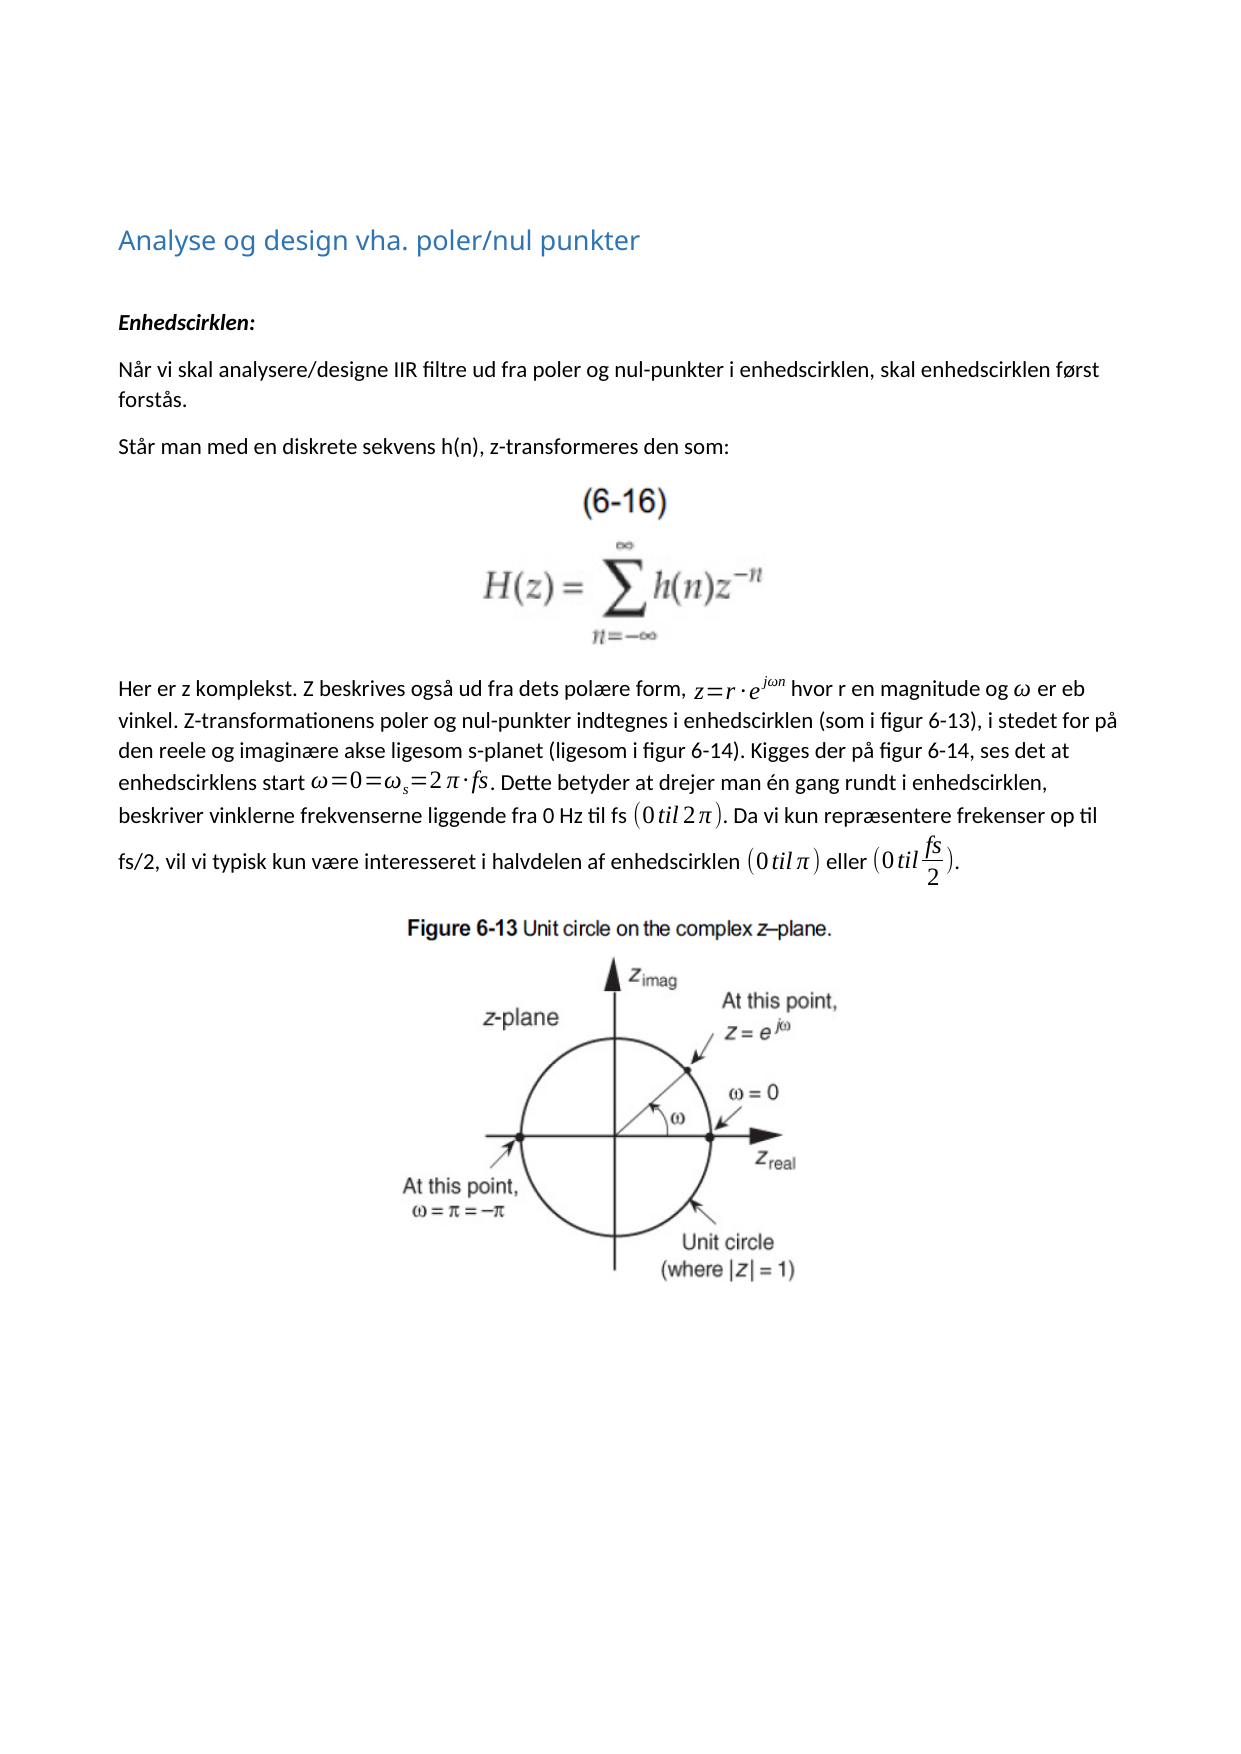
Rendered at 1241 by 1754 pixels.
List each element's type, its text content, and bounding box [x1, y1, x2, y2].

picture [384, 909, 856, 1292]
subtitle Analyse og design vha. poler/nul punkter [118, 221, 1122, 258]
text Når vi skal analysere/designe IIR filtre ud fra poler og nul-punkter i enhedscirklen, skal enhedscirklen først forstås. [118, 355, 1122, 413]
picture [466, 478, 774, 654]
text Her er z komplekst. Z beskrives også ud fra dets polære form, hvor r en magnitude og er eb vinkel. Z-transformationens poler og nul-punkter indtegnes i enhedscirklen (som i figur 6-13), i stedet for på den reele og imaginære akse ligesom s-planet (ligesom i figur 6-14). Kigges der på figur 6-14, ses det at enhedscirklens start . Dette betyder at drejer man én gang rundt i enhedscirklen, beskriver vinklerne frekvenserne liggende fra 0 Hz til fs . Da vi kun repræsentere frekenser op til fs/2, vil vi typisk kun være interesseret i halvdelen af enhedscirklen eller . [118, 672, 1122, 891]
text Står man med en diskrete sekvens h(n), z-transformeres den som: [118, 432, 1122, 460]
text Enhedscirklen: [118, 308, 1122, 336]
